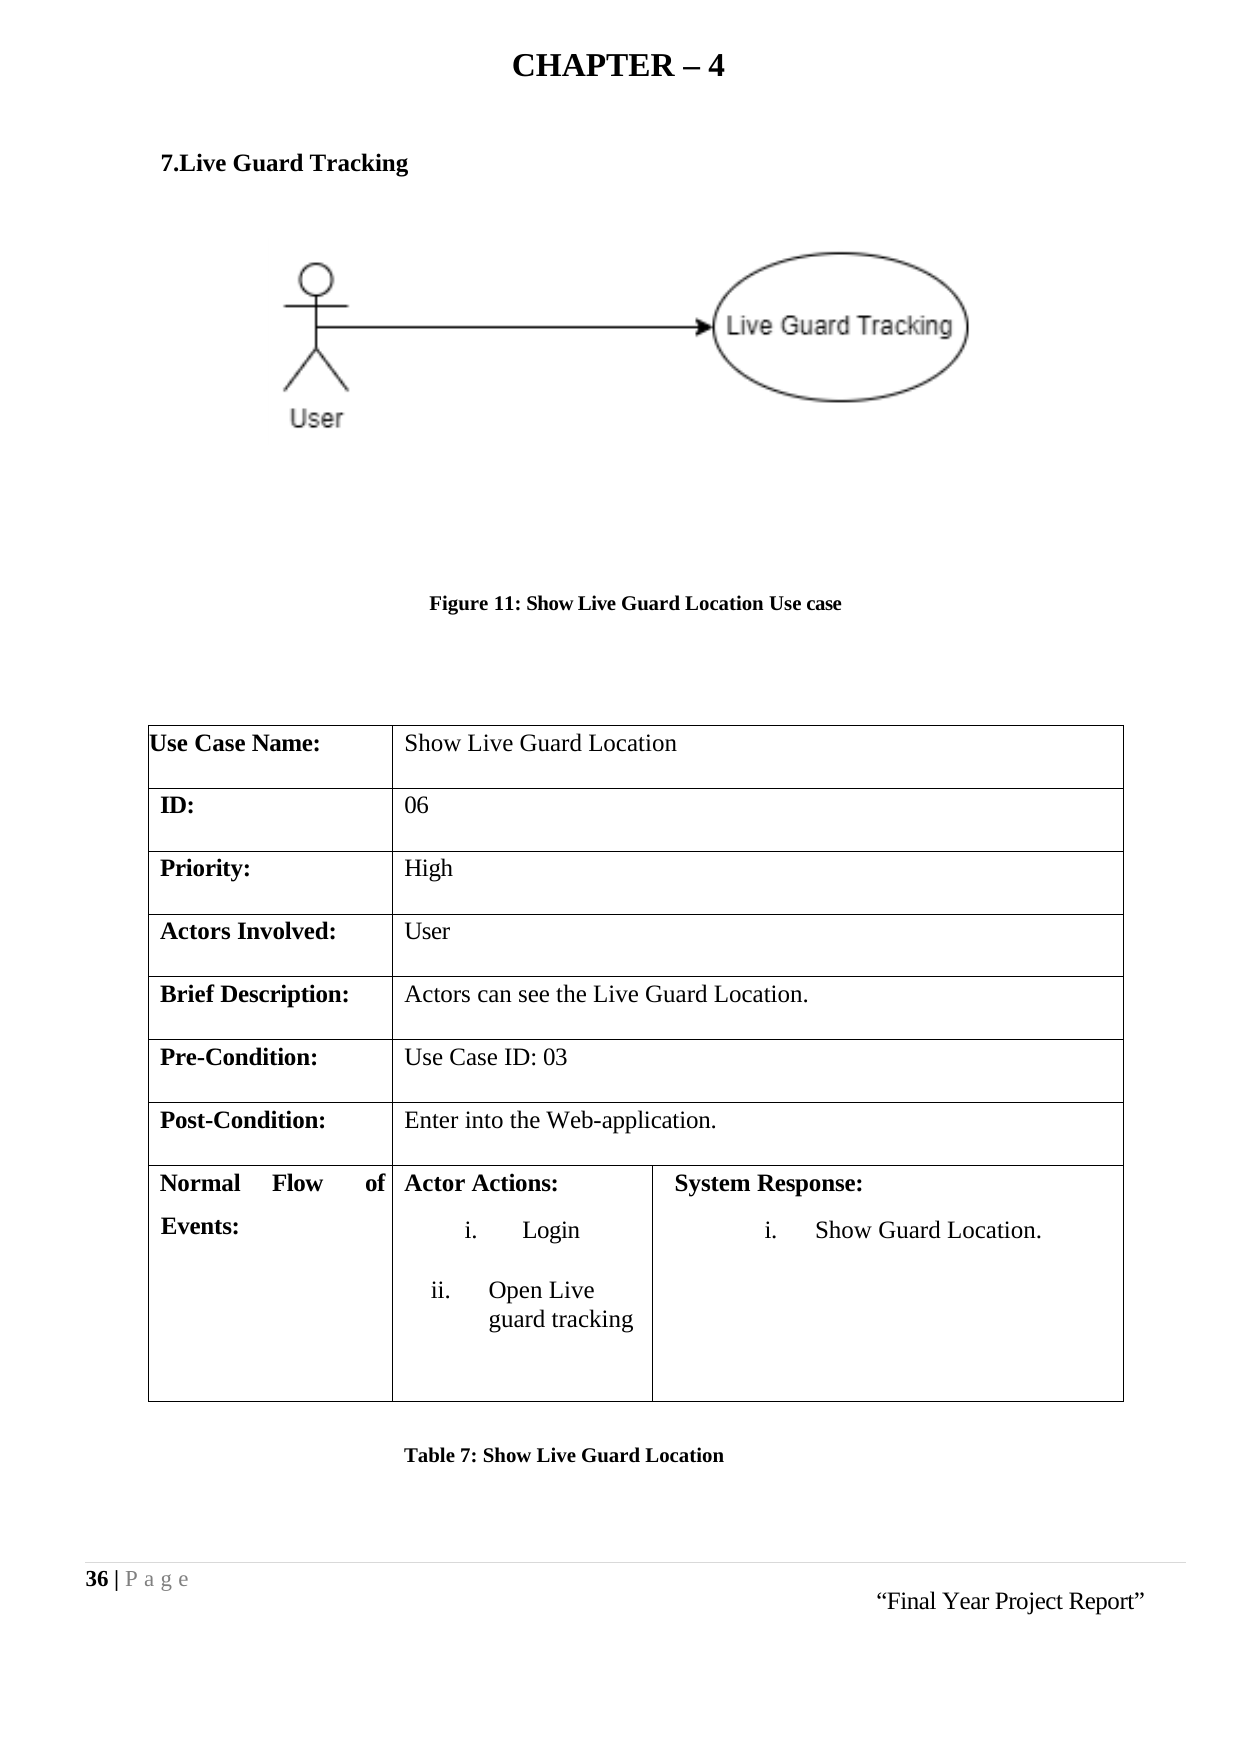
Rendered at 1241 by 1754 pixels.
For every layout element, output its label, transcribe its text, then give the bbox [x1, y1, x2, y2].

table_cell ID: [149, 789, 392, 851]
table_cell High [393, 852, 1123, 913]
text Figure 11: Show Live Guard Location Use case [85, 591, 1186, 615]
table_cell Actors can see the Live Guard Location. [393, 977, 1123, 1039]
text 7.Live Guard Tracking [85, 148, 1222, 177]
table_cell Normal Flow of Events: [149, 1166, 392, 1401]
table_cell Actors Involved: [149, 915, 392, 976]
table_cell Enter into the Web-application. [393, 1103, 1123, 1165]
table_cell User [393, 915, 1123, 976]
table_cell Use Case ID: 03 [393, 1040, 1123, 1102]
picture [267, 238, 1005, 445]
table_cell Priority: [149, 852, 392, 913]
table_cell System Response: i. Show Guard Location. [653, 1166, 1123, 1401]
table_header Show Live Guard Location [393, 726, 1123, 788]
table_header Use Case Name: [149, 726, 392, 788]
table_cell Brief Description: [149, 977, 392, 1039]
table_cell Pre-Condition: [149, 1040, 392, 1102]
table_cell Actor Actions: Login Open Live guard tracking [393, 1166, 652, 1401]
table_cell 06 [393, 789, 1123, 851]
table_cell Post-Condition: [149, 1103, 392, 1165]
text Table 7: Show Live Guard Location [85, 1443, 1042, 1467]
